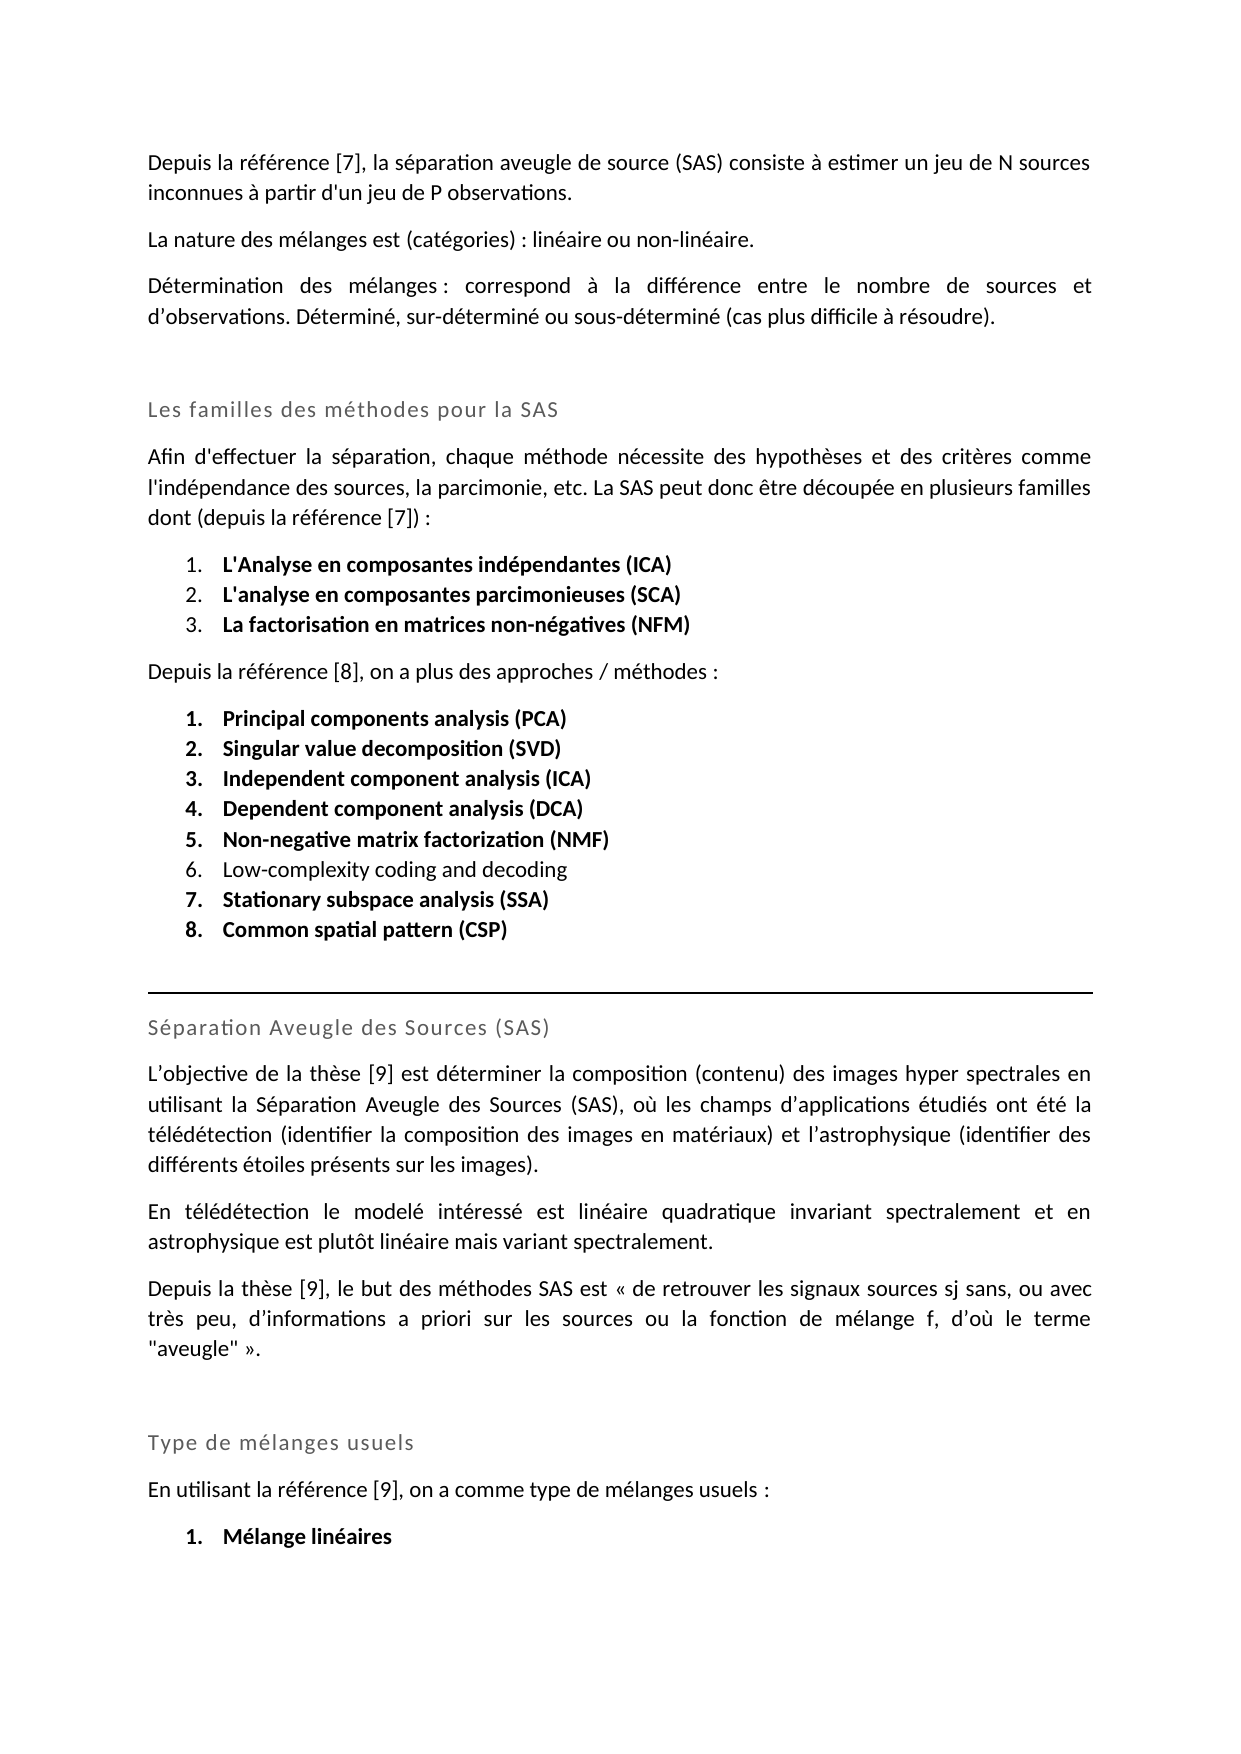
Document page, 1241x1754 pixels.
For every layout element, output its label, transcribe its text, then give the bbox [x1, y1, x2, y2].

list L'Analyse en composantes indépendantes (ICA) [185, 550, 1093, 578]
subtitle Séparation Aveugle des Sources (SAS) [148, 1013, 1093, 1041]
list Non-negative matrix factorization (NMF) [185, 825, 1093, 853]
list Common spatial pattern (CSP) [185, 915, 1093, 943]
text Depuis la référence [8], on a plus des approches / méthodes : [148, 657, 1093, 685]
subtitle Type de mélanges usuels [148, 1428, 1093, 1456]
list La factorisation en matrices non-négatives (NFM) [185, 610, 1093, 638]
text L’objective de la thèse [9] est déterminer la composition (contenu) des images hyper spectrales en utilisant la Séparation Aveugle des Sources (SAS), où les champs d’applications étudiés ont été la télédétection (identifier la composition des images en matériaux) et l’astrophysique (identifier des différents étoiles présents sur les images). [148, 1059, 1093, 1178]
list L'analyse en composantes parcimonieuses (SCA) [185, 580, 1093, 608]
list Principal components analysis (PCA) [185, 704, 1093, 732]
list Dependent component analysis (DCA) [185, 794, 1093, 822]
text Les familles des méthodes pour la SAS [148, 396, 1093, 423]
list Independent component analysis (ICA) [185, 764, 1093, 792]
list Mélange linéaires [185, 1522, 1093, 1550]
list Low-complexity coding and decoding [185, 855, 1093, 883]
list Singular value decomposition (SVD) [185, 734, 1093, 762]
text Détermination des mélanges : correspond à la différence entre le nombre de sources et d’observations. Déterminé, sur-déterminé ou sous-déterminé (cas plus difficile à résoudre). [148, 272, 1093, 330]
text La nature des mélanges est (catégories) : linéaire ou non-linéaire. [148, 225, 1093, 253]
text En utilisant la référence [9], on a comme type de mélanges usuels : [148, 1475, 1093, 1503]
text Afin d'effectuer la séparation, chaque méthode nécessite des hypothèses et des critères comme l'indépendance des sources, la parcimonie, etc. La SAS peut donc être découpée en plusieurs familles dont (depuis la référence [7]) : [148, 442, 1093, 531]
text En télédétection le modelé intéressé est linéaire quadratique invariant spectralement et en astrophysique est plutôt linéaire mais variant spectralement. [148, 1197, 1093, 1255]
list Stationary subspace analysis (SSA) [185, 885, 1093, 913]
text Depuis la référence [7], la séparation aveugle de source (SAS) consiste à estimer un jeu de N sources inconnues à partir d'un jeu de P observations. [148, 148, 1093, 206]
text Depuis la thèse [9], le but des méthodes SAS est « de retrouver les signaux sources sj sans, ou avec très peu, d’informations a priori sur les sources ou la fonction de mélange f, d’où le terme "aveugle" ». [148, 1274, 1093, 1363]
